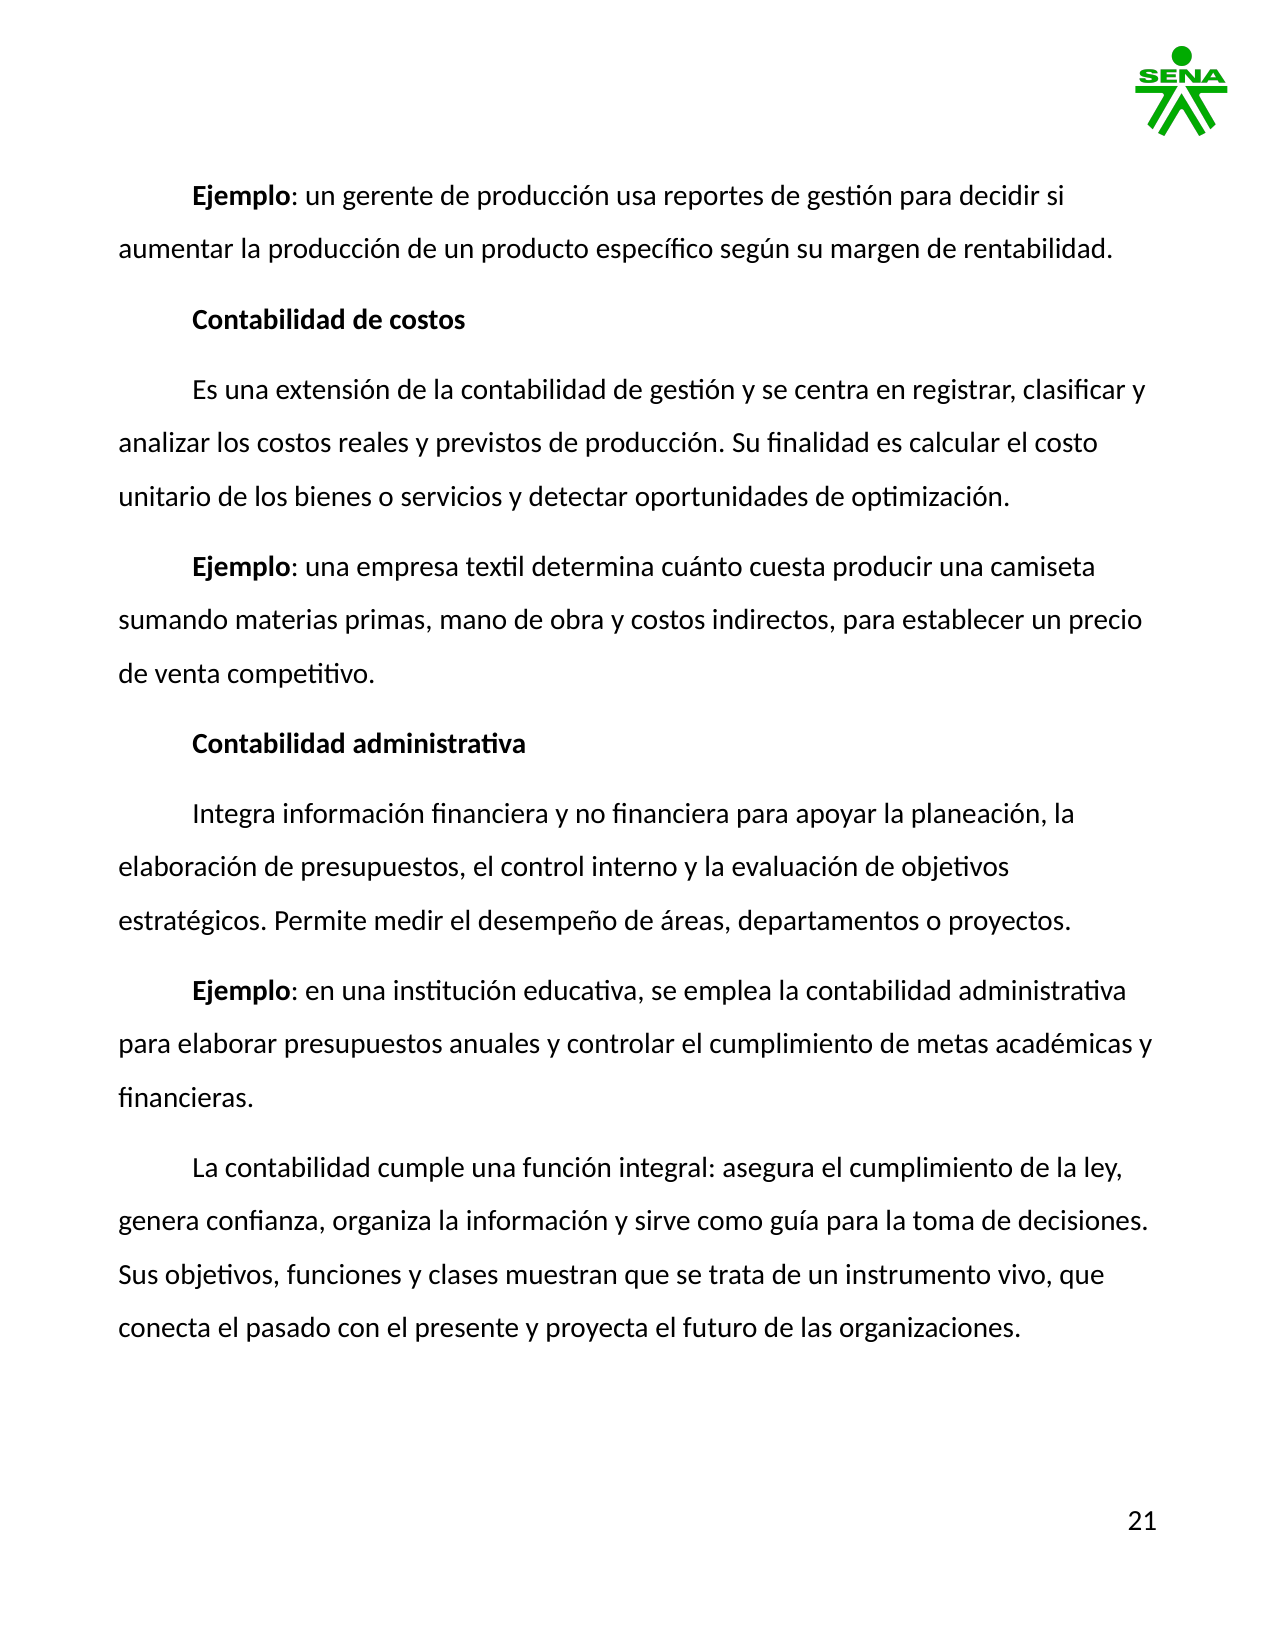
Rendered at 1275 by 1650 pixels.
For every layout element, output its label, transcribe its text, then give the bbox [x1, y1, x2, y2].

subtitle Contabilidad de costos [118, 301, 1157, 336]
text Ejemplo: una empresa textil determina cuánto cuesta producir una camiseta sumando materias primas, mano de obra y costos indirectos, para establecer un precio de venta competitivo. [118, 548, 1157, 690]
subtitle Contabilidad administrativa [118, 725, 1157, 760]
text Integra información financiera y no financiera para apoyar la planeación, la elaboración de presupuestos, el control interno y la evaluación de objetivos estratégicos. Permite medir el desempeño de áreas, departamentos o proyectos. [118, 795, 1157, 937]
picture [1135, 46, 1228, 136]
text Ejemplo: un gerente de producción usa reportes de gestión para decidir si aumentar la producción de un producto específico según su margen de rentabilidad. [118, 177, 1157, 266]
text Ejemplo: en una institución educativa, se emplea la contabilidad administrativa para elaborar presupuestos anuales y controlar el cumplimiento de metas académicas y financieras. [118, 972, 1157, 1114]
text Es una extensión de la contabilidad de gestión y se centra en registrar, clasificar y analizar los costos reales y previstos de producción. Su finalidad es calcular el costo unitario de los bienes o servicios y detectar oportunidades de optimización. [118, 371, 1157, 513]
text La contabilidad cumple una función integral: asegura el cumplimiento de la ley, genera confianza, organiza la información y sirve como guía para la toma de decisiones. Sus objetivos, funciones y clases muestran que se trata de un instrumento vivo, que conecta el pasado con el presente y proyecta el futuro de las organizaciones. [118, 1149, 1157, 1345]
